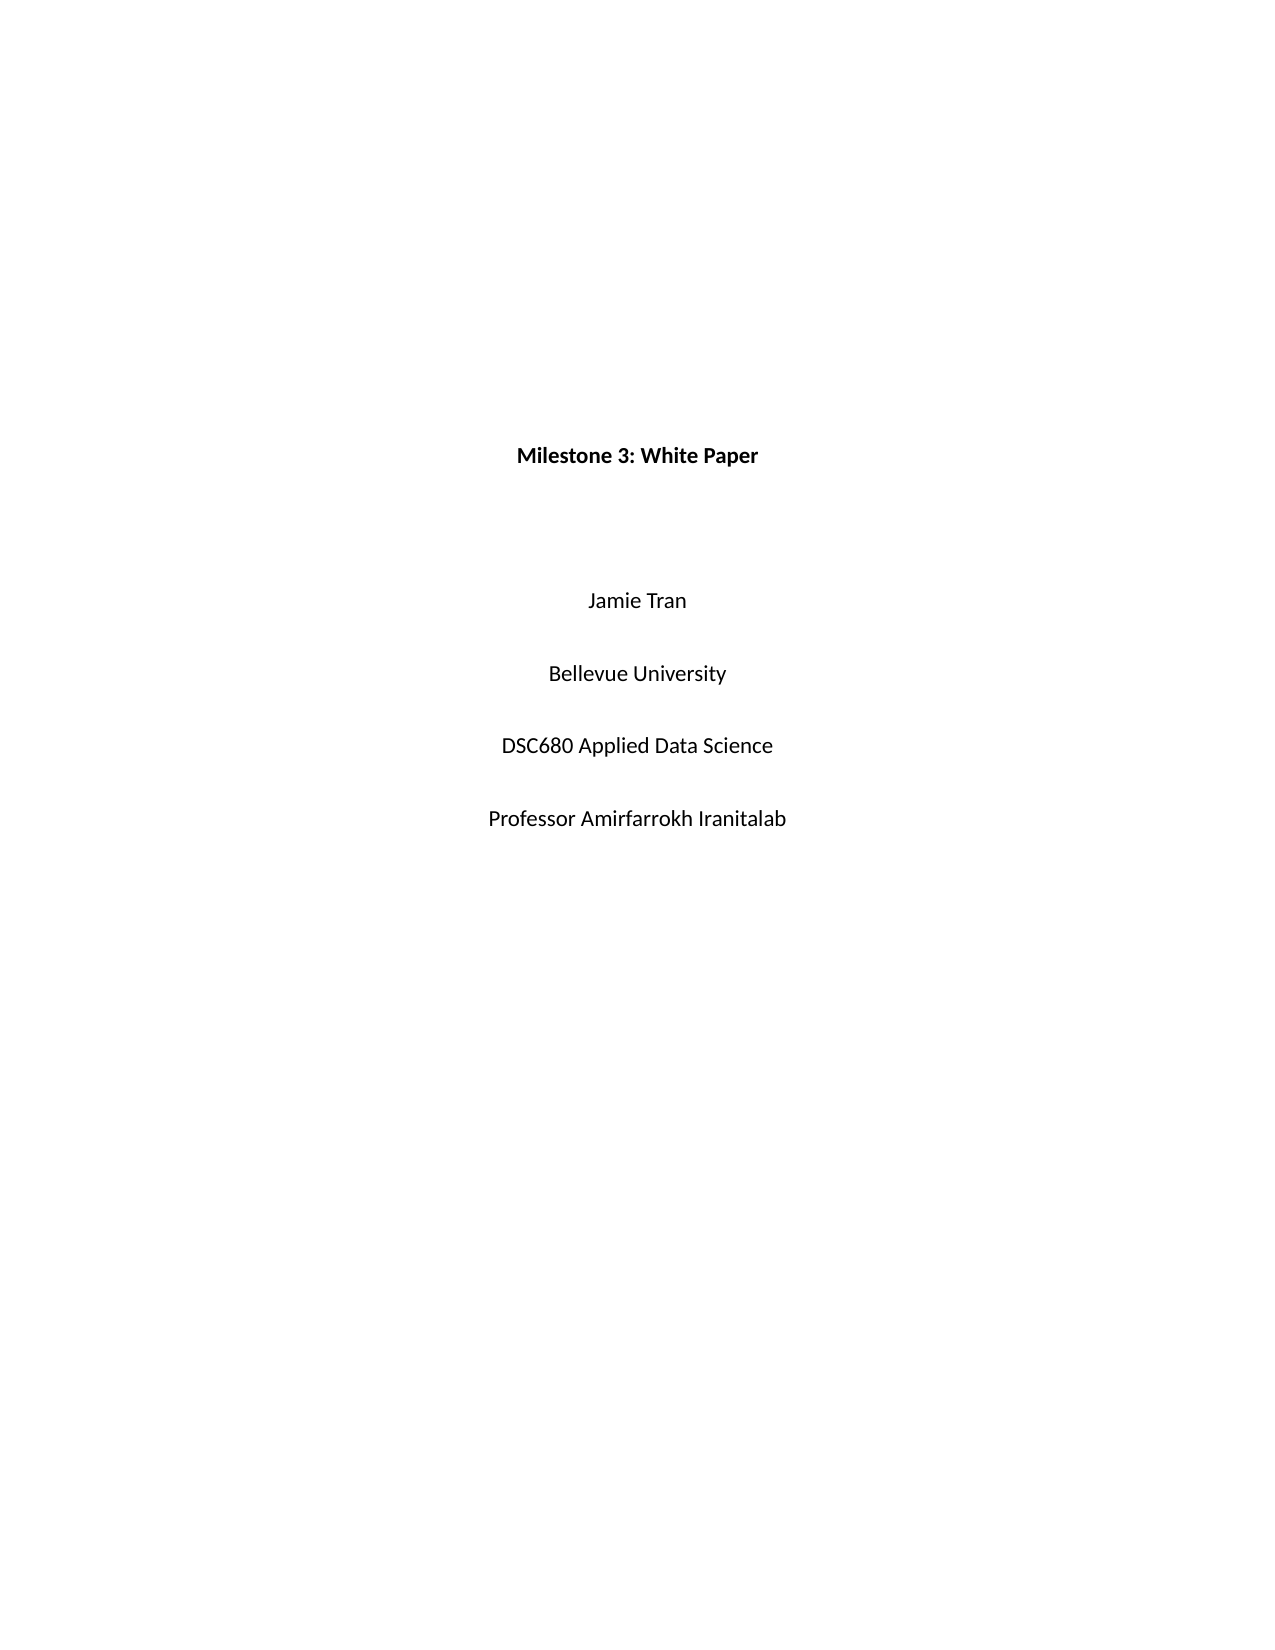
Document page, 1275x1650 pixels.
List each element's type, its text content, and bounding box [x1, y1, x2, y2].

text Professor Amirfarrokh Iranitalab [150, 804, 1125, 832]
text Milestone 3: White Paper [150, 441, 1125, 469]
text DSC680 Applied Data Science [150, 732, 1125, 760]
text Jamie Tran [150, 586, 1125, 614]
text Bellevue University [150, 659, 1125, 687]
